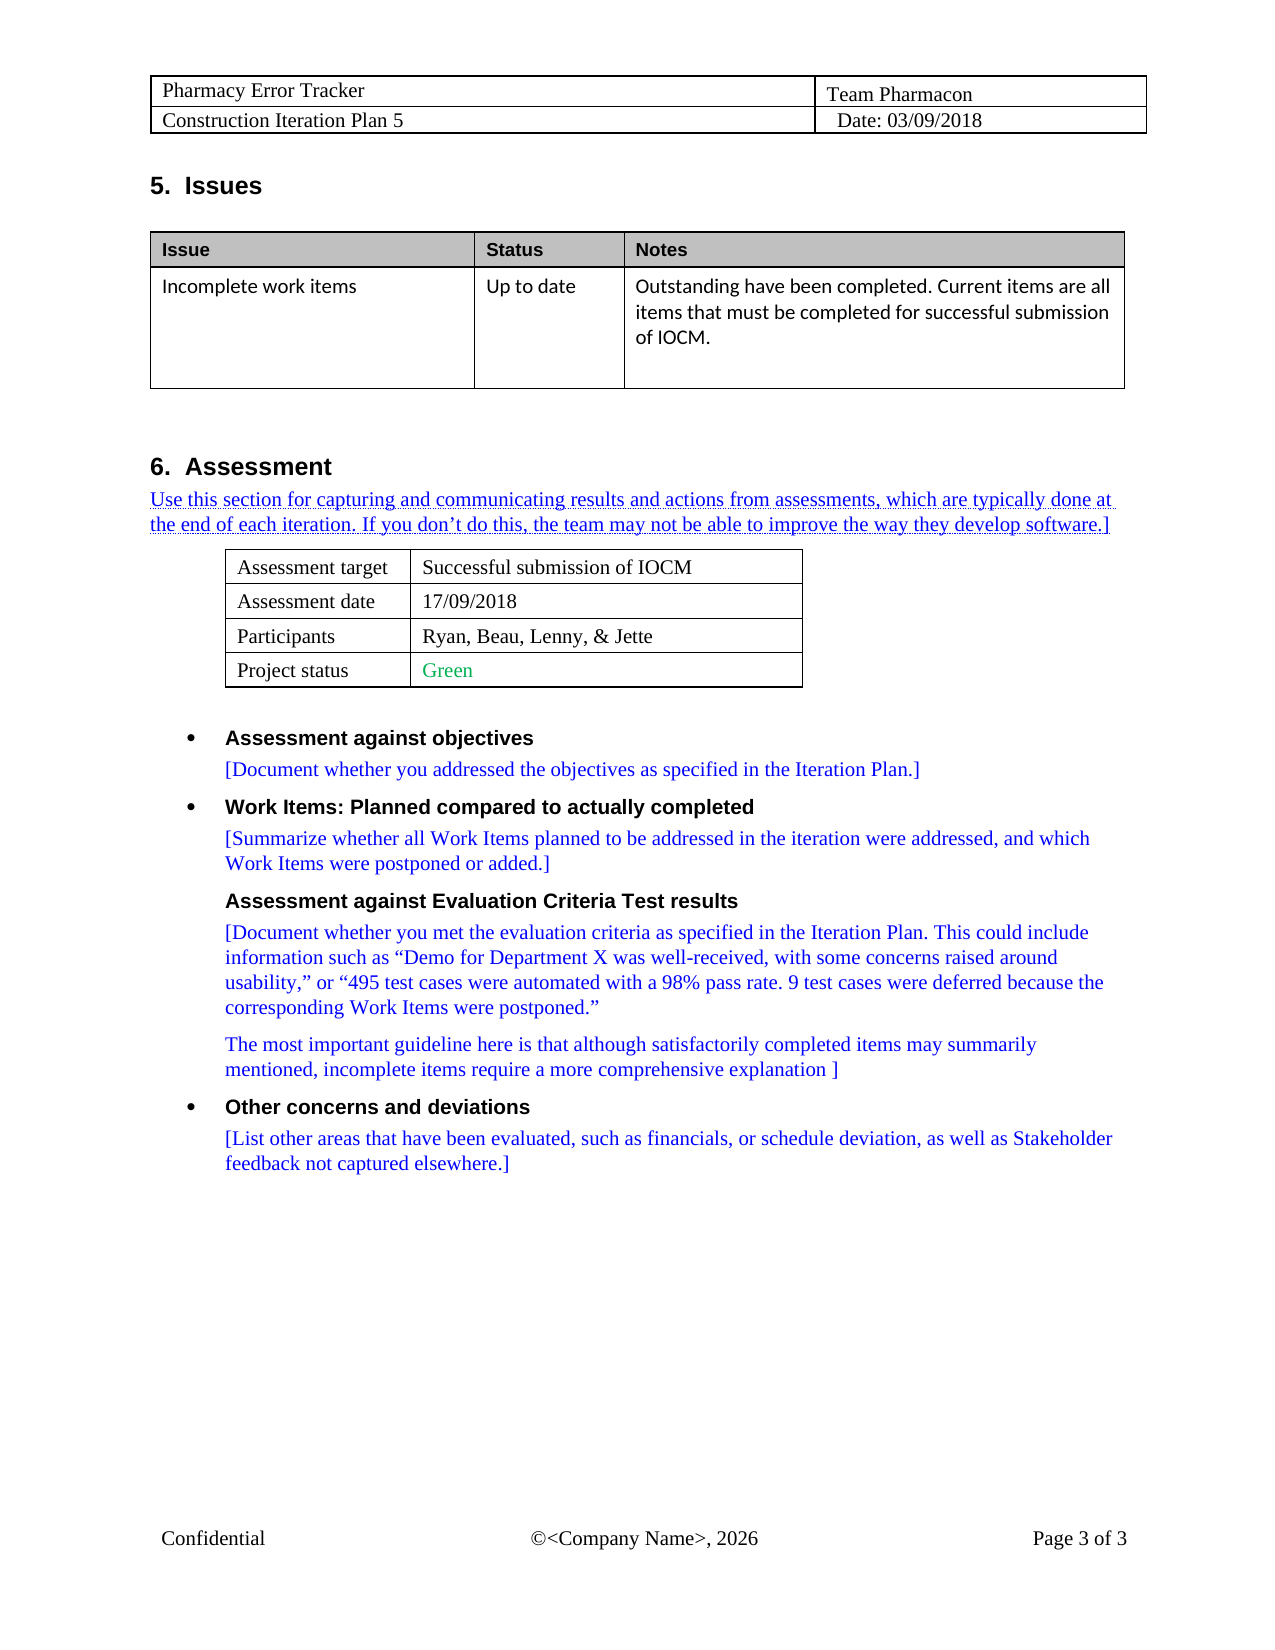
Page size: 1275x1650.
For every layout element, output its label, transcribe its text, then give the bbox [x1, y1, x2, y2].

table_cell Project status [226, 653, 410, 686]
table_cell Green [411, 653, 802, 686]
subtitle 5. Issues [150, 171, 1125, 200]
table_cell Assessment date [226, 584, 410, 618]
table_cell Incomplete work items [151, 268, 474, 388]
table_header Assessment target [226, 550, 410, 583]
list The most important guideline here is that although satisfactorily completed items may summarily mentioned, incomplete items require a more comprehensive explanation ] [225, 1031, 1125, 1081]
list [List other areas that have been evaluated, such as financials, or schedule deviation, as well as Stakeholder feedback not captured elsewhere.] [225, 1125, 1125, 1175]
table_header Successful submission of IOCM [411, 550, 802, 583]
table_cell Up to date [475, 268, 624, 388]
table_cell 17/09/2018 [411, 584, 802, 618]
subtitle Assessment against objectives [187, 725, 1125, 750]
table_header Notes [625, 233, 1124, 266]
list [Summarize whether all Work Items planned to be addressed in the iteration were addressed, and which Work Items were postponed or added.] [225, 825, 1125, 875]
table_header Issue [151, 233, 474, 266]
list [Document whether you met the evaluation criteria as specified in the Iteration Plan. This could include information such as “Demo for Department X was well-received, with some concerns raised around usability,” or “495 test cases were automated with a 98% pass rate. 9 test cases were deferred because the corresponding Work Items were postponed.” [225, 919, 1125, 1019]
table_cell Participants [226, 619, 410, 652]
subtitle Other concerns and deviations [187, 1094, 1125, 1119]
subtitle Work Items: Planned compared to actually completed [187, 794, 1125, 819]
text [Use this section for capturing and communicating results and actions from assessments, which are typically done at the end of each iteration. . If you don’t do this, the team may not be able to improve the way they develop software.] [150, 486, 1125, 536]
list [Document whether you addressed the objectives as specified in the Iteration Plan.] [225, 756, 1125, 781]
table_header Status [475, 233, 624, 266]
subtitle 6. Assessment [150, 451, 1125, 480]
subtitle Assessment against Evaluation Criteria Test results [225, 887, 1125, 912]
table_cell Ryan, Beau, Lenny, & Jette [411, 619, 802, 652]
table_cell Outstanding have been completed. Current items are all items that must be completed for successful submission of IOCM. [625, 268, 1124, 388]
